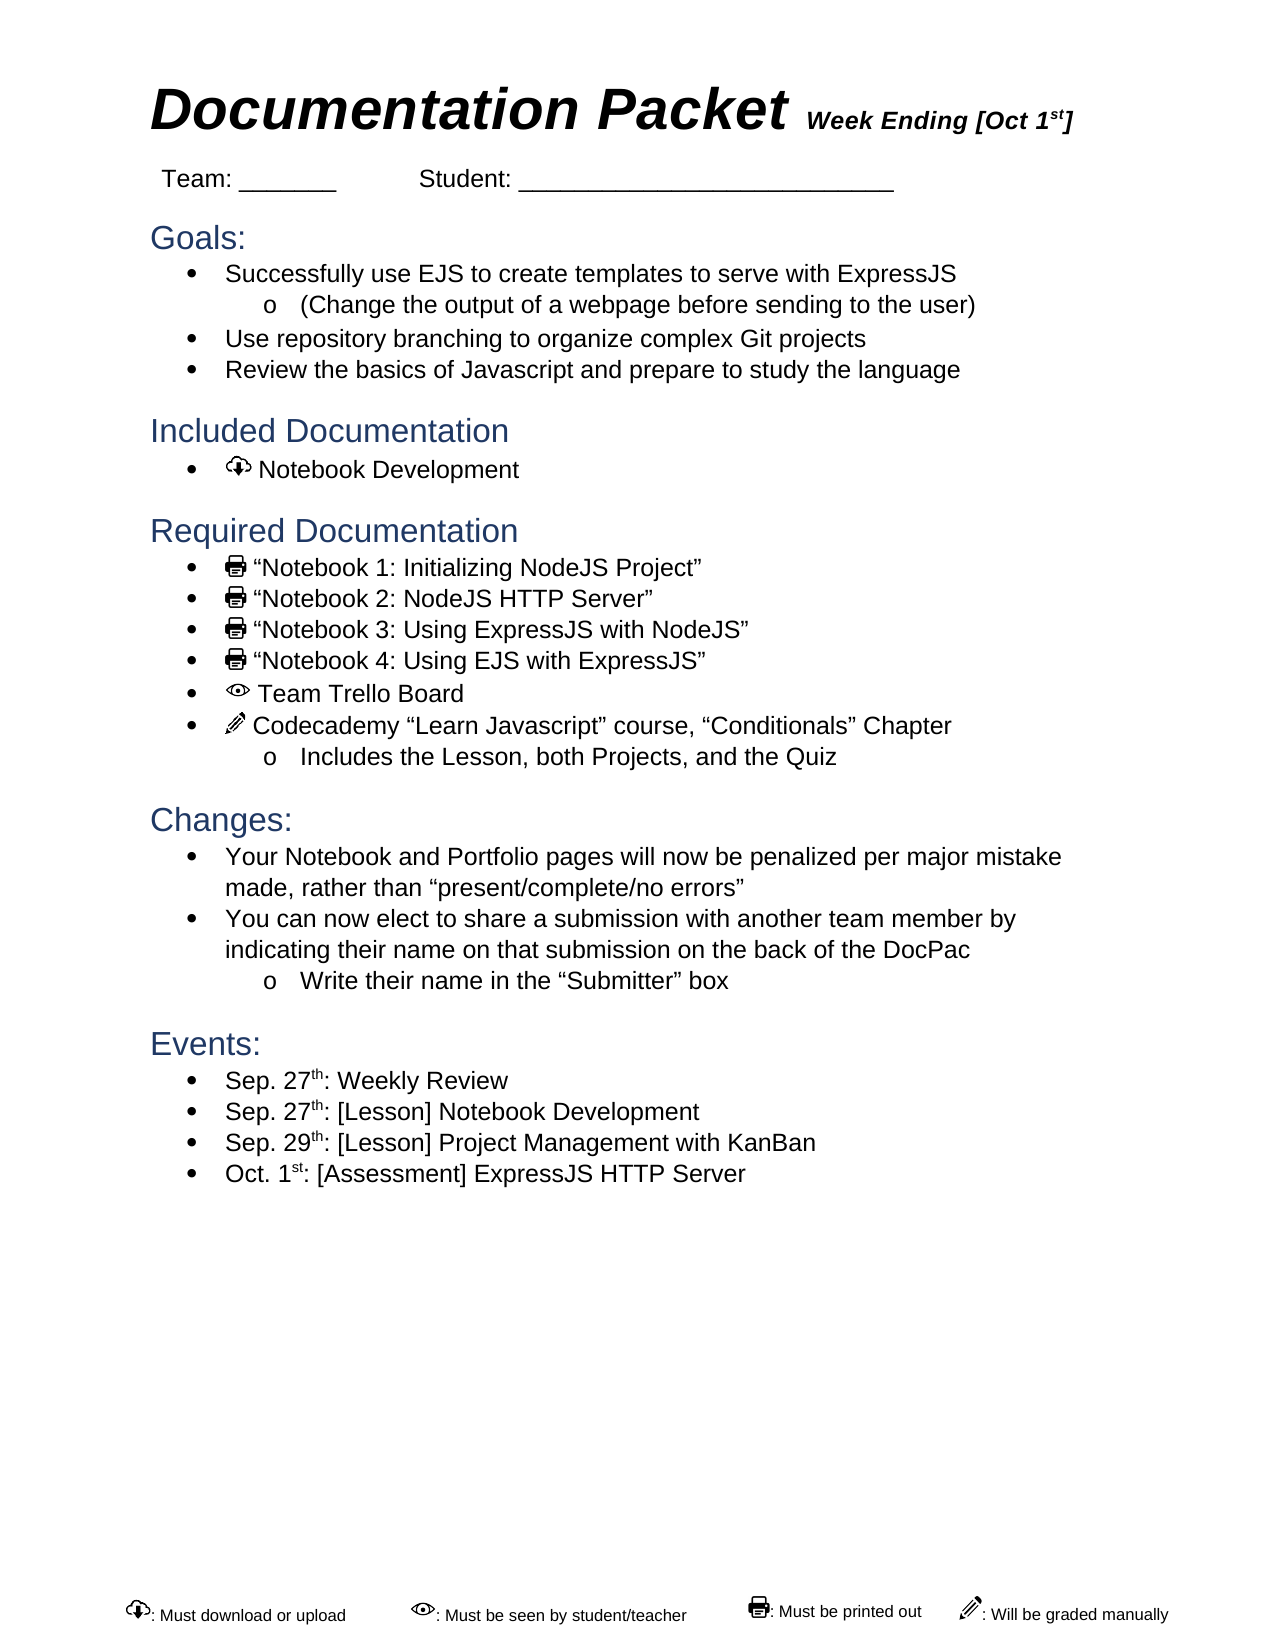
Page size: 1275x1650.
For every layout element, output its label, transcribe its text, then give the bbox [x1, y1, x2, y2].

subtitle Goals: [150, 218, 1125, 256]
list “Notebook 3: Using ExpressJS with NodeJS” [187, 615, 1125, 644]
list “Notebook 1: Initializing NodeJS Project” [187, 553, 1125, 582]
picture [225, 452, 252, 479]
list Oct. 1st: [Assessment] ExpressJS HTTP Server [187, 1159, 1125, 1188]
picture [225, 555, 247, 577]
subtitle Included Documentation [150, 411, 1125, 449]
table_header Team: _______ [150, 164, 407, 193]
list “Notebook 2: NodeJS HTTP Server” [187, 584, 1125, 613]
subtitle Changes: [150, 800, 1125, 838]
subtitle Events: [150, 1024, 1125, 1063]
list Sep. 29th: [Lesson] Project Management with KanBan [187, 1128, 1125, 1157]
text Documentation Packet Week Ending [Oct 1st] [150, 75, 1125, 142]
picture [225, 677, 251, 703]
picture [410, 1596, 436, 1622]
list Write their name in the “Submitter” box [262, 966, 1125, 997]
subtitle Required Documentation [150, 511, 1125, 550]
list Team Trello Board [187, 677, 1125, 708]
list Review the basics of Javascript and prepare to study the language [187, 355, 1125, 384]
list You can now elect to share a submission with another team member by indicating their name on that submission on the back of the DocPac [187, 904, 1125, 964]
list Sep. 27th: [Lesson] Notebook Development [187, 1097, 1125, 1126]
picture [225, 586, 247, 608]
picture [225, 617, 247, 639]
picture [225, 712, 246, 734]
picture [959, 1596, 982, 1620]
list (Change the output of a webpage before sending to the user) [262, 290, 1125, 321]
list Successfully use EJS to create templates to serve with ExpressJS [187, 259, 1125, 288]
list Use repository branching to organize complex Git projects [187, 324, 1125, 353]
table_header Student: ___________________________ [408, 164, 1125, 193]
list Sep. 27th: Weekly Review [187, 1066, 1125, 1094]
picture [125, 1596, 151, 1622]
list Your Notebook and Portfolio pages will now be penalized per major mistake made, rather than “present/complete/no errors” [187, 842, 1125, 901]
list “Notebook 4: Using EJS with ExpressJS” [187, 646, 1125, 675]
picture [748, 1596, 770, 1618]
picture [225, 648, 247, 670]
list Notebook Development [187, 452, 1125, 484]
list Includes the Lesson, both Projects, and the Quiz [262, 742, 1125, 773]
list Codecademy “Learn Javascript” course, “Conditionals” Chapter [187, 711, 1125, 739]
